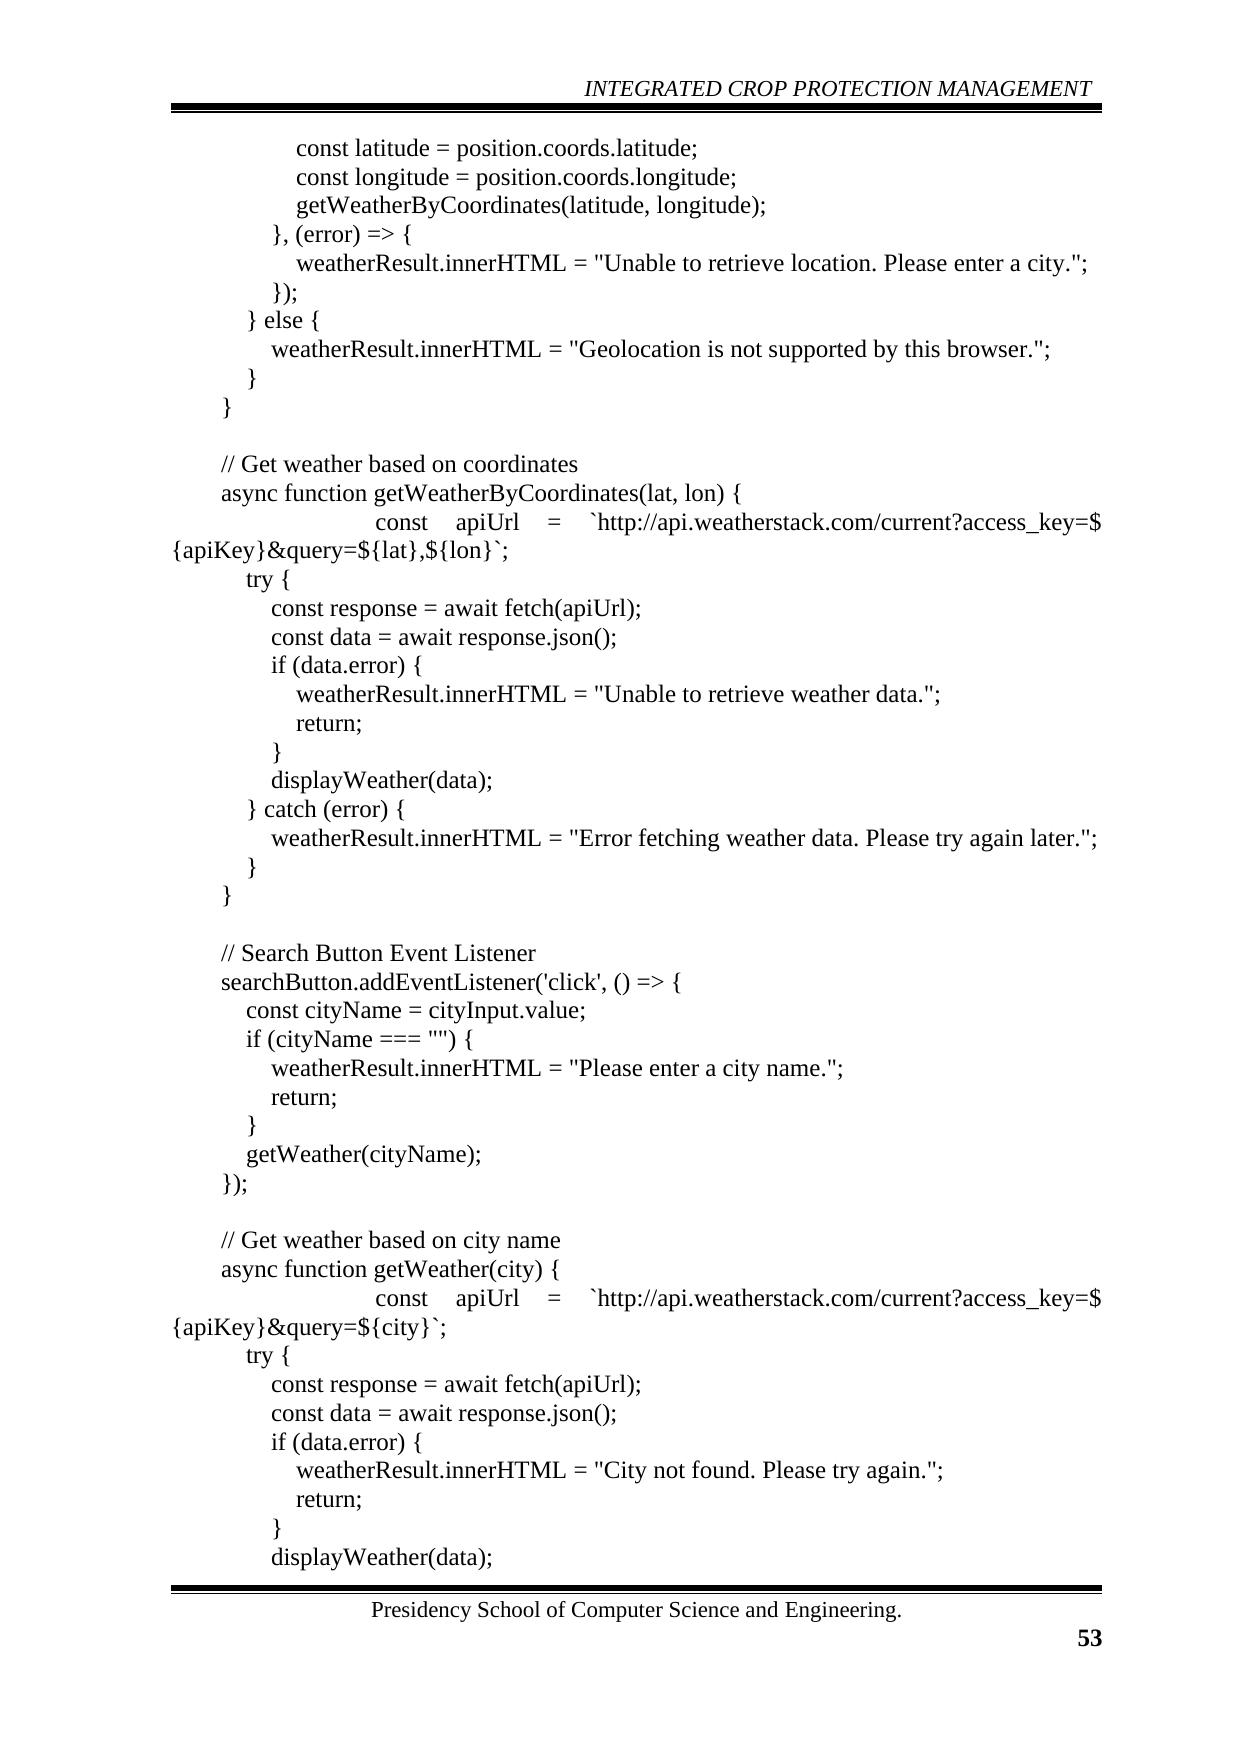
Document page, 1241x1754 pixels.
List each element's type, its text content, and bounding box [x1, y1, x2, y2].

text weatherResult.innerHTML = "City not found. Please try again."; [171, 1455, 1102, 1484]
text } else { [171, 305, 1102, 334]
text return; [171, 708, 1102, 737]
text }, (error) => { [171, 219, 1102, 248]
text }); [171, 1168, 1102, 1197]
text if (cityName === "") { [171, 1024, 1102, 1053]
text // Search Button Event Listener [171, 938, 1102, 967]
text // Get weather based on city name [171, 1225, 1102, 1254]
text const latitude = position.coords.latitude; [171, 133, 1102, 162]
text const data = await response.json(); [171, 1398, 1102, 1427]
text try { [171, 1340, 1102, 1369]
text try { [171, 564, 1102, 593]
text } [171, 1110, 1102, 1139]
text displayWeather(data); [171, 1542, 1102, 1570]
text } [171, 363, 1102, 392]
text const apiUrl = `http://api.weatherstack.com/current?access_key=${apiKey}&query=${city}`; [171, 1283, 1102, 1340]
text weatherResult.innerHTML = "Please enter a city name."; [171, 1053, 1102, 1082]
text searchButton.addEventListener('click', () => { [171, 967, 1102, 995]
text // Get weather based on coordinates [171, 449, 1102, 478]
text if (data.error) { [171, 1427, 1102, 1455]
text } [171, 1513, 1102, 1542]
text const response = await fetch(apiUrl); [171, 593, 1102, 622]
text return; [171, 1484, 1102, 1513]
text async function getWeatherByCoordinates(lat, lon) { [171, 478, 1102, 507]
text const data = await response.json(); [171, 622, 1102, 650]
text const apiUrl = `http://api.weatherstack.com/current?access_key=${apiKey}&query=${lat},${lon}`; [171, 507, 1102, 564]
text weatherResult.innerHTML = "Geolocation is not supported by this browser."; [171, 334, 1102, 363]
text return; [171, 1082, 1102, 1110]
text }); [171, 277, 1102, 305]
text getWeather(cityName); [171, 1139, 1102, 1168]
text displayWeather(data); [171, 765, 1102, 794]
text if (data.error) { [171, 650, 1102, 679]
text const longitude = position.coords.longitude; [171, 162, 1102, 190]
text } [171, 392, 1102, 420]
text weatherResult.innerHTML = "Unable to retrieve weather data."; [171, 679, 1102, 708]
text } [171, 852, 1102, 880]
text const response = await fetch(apiUrl); [171, 1369, 1102, 1398]
text weatherResult.innerHTML = "Unable to retrieve location. Please enter a city."; [171, 248, 1102, 277]
text } catch (error) { [171, 794, 1102, 823]
text weatherResult.innerHTML = "Error fetching weather data. Please try again later."; [171, 823, 1102, 852]
text getWeatherByCoordinates(latitude, longitude); [171, 190, 1102, 219]
text async function getWeather(city) { [171, 1254, 1102, 1283]
text } [171, 880, 1102, 909]
text } [171, 737, 1102, 765]
text const cityName = cityInput.value; [171, 995, 1102, 1024]
